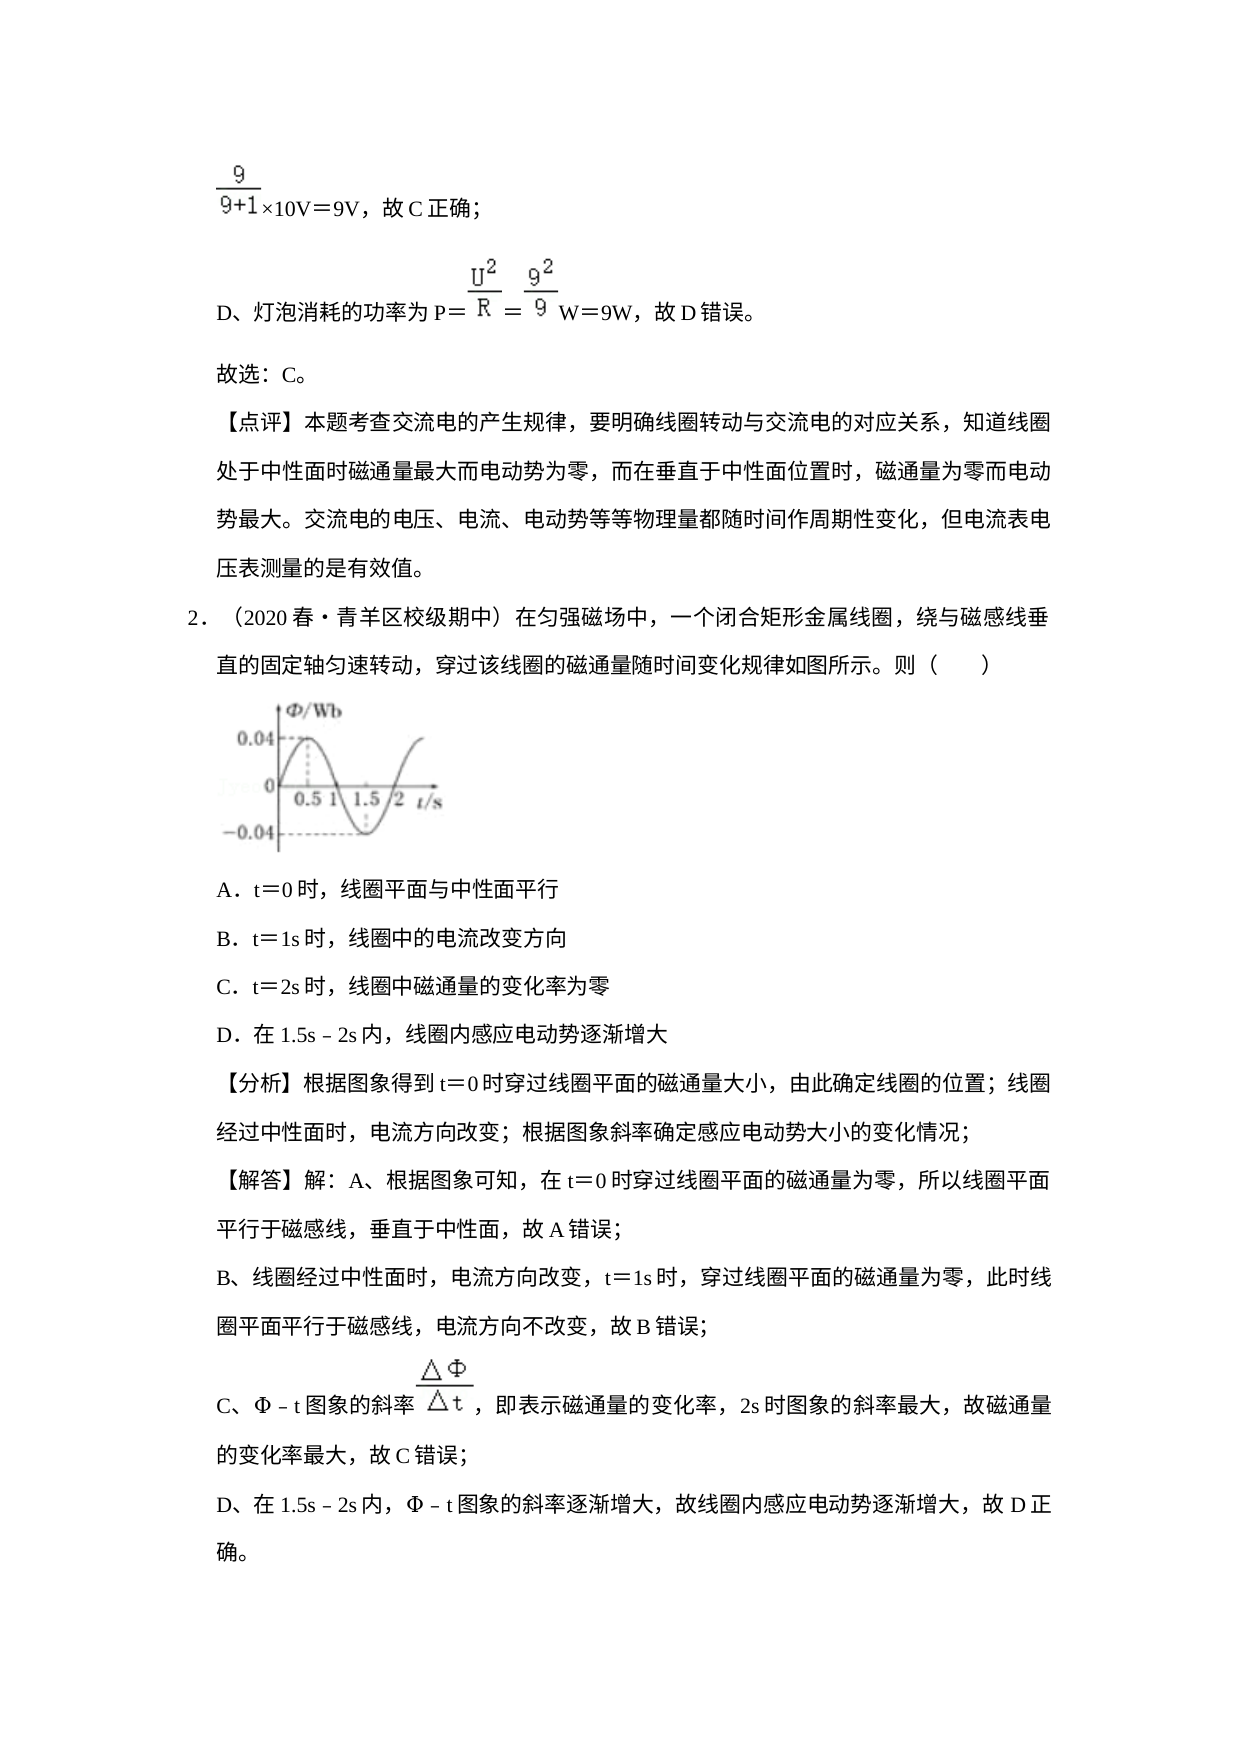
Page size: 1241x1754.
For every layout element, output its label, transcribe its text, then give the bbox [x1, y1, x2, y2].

text 2．（2020春•青羊区校级期中）在匀强磁场中，一个闭合矩形金属线圈，绕与磁感线垂直的固定轴匀速转动，穿过该线圈的磁通量随时间变化规律如图所示。则（ ） [187, 599, 1053, 680]
text D、灯泡消耗的功率为 P＝＝W＝9W，故D错误。 [216, 243, 1053, 340]
text A．t＝0时，线圈平面与中性面平行 [187, 872, 1053, 904]
picture [415, 1358, 474, 1414]
text D．在1.5s﹣2s内，线圈内感应电动势逐渐增大 [187, 1017, 1053, 1049]
text B、线圈经过中性面时，电流方向改变，t＝1s时，穿过线圈平面的磁通量为零，此时线圈平面平行于磁感线，电流方向不改变，故B错误； [216, 1259, 1053, 1341]
text 故选：C。 [216, 356, 1053, 389]
text B．t＝1s时，线圈中的电流改变方向 [187, 920, 1053, 953]
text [216, 162, 1053, 227]
picture [216, 696, 449, 857]
text C．t＝2s时，线圈中磁通量的变化率为零 [187, 969, 1053, 1001]
picture [523, 256, 559, 321]
text 【分析】根据图象得到t＝0时穿过线圈平面的磁通量大小，由此确定线圈的位置；线圈经过中性面时，电流方向改变；根据图象斜率确定感应电动势大小的变化情况； [216, 1065, 1053, 1147]
text D、在1.5s﹣2s内，Φ﹣t图象的斜率逐渐增大，故线圈内感应电动势逐渐增大，故D正确。 [216, 1486, 1053, 1567]
text 【解答】解：A、根据图象可知，在t＝0时穿过线圈平面的磁通量为零，所以线圈平面平行于磁感线，垂直于中性面，故A错误； [216, 1162, 1053, 1244]
text 【点评】本题考查交流电的产生规律，要明确线圈转动与交流电的对应关系，知道线圈处于中性面时磁通量最大而电动势为零，而在垂直于中性面位置时，磁通量为零而电动势最大。交流电的电压、电流、电动势等等物理量都随时间作周期性变化，但电流表电压表测量的是有效值。 [216, 404, 1053, 583]
picture [467, 256, 502, 321]
picture [216, 162, 262, 217]
text C、Φ﹣t图象的斜率，即表示磁通量的变化率，2s时图象的斜率最大，故磁通量的变化率最大，故C错误； [216, 1357, 1053, 1470]
